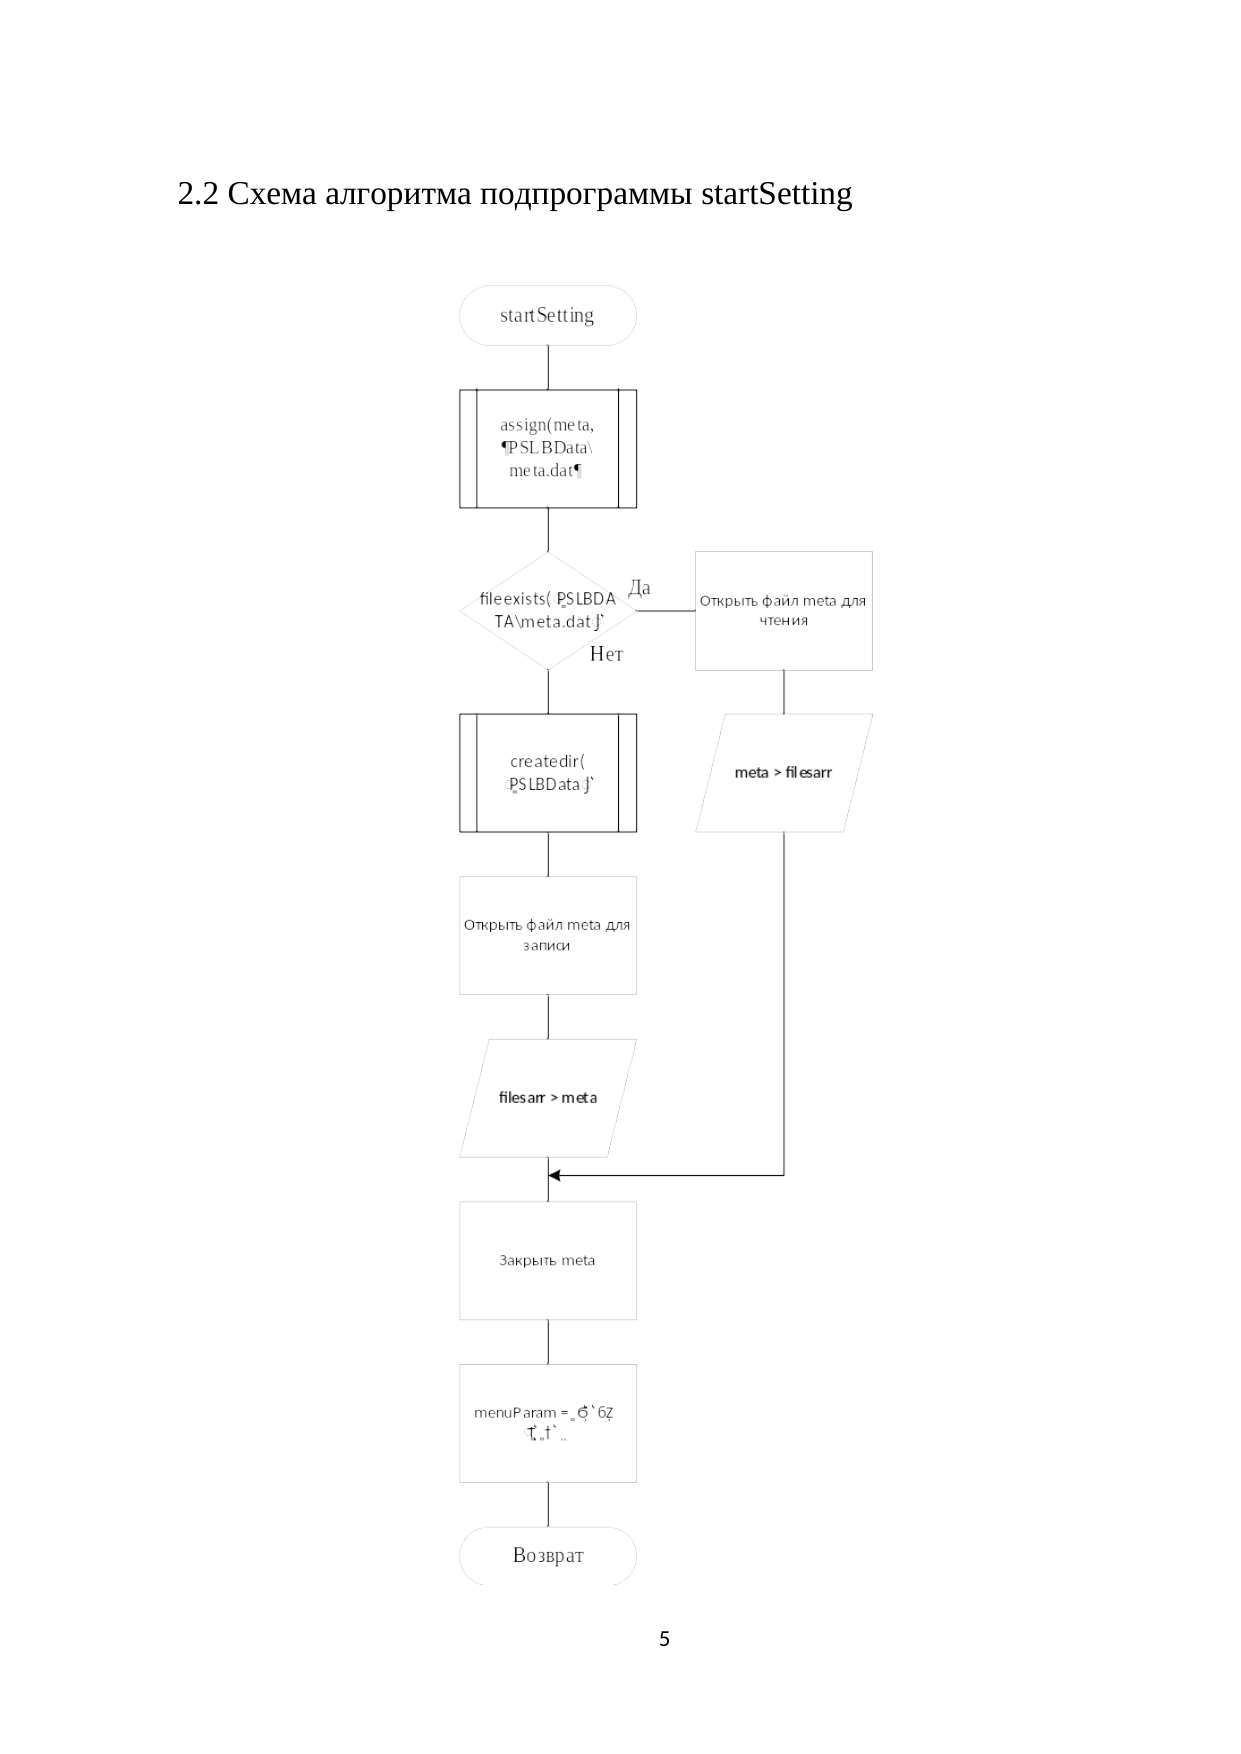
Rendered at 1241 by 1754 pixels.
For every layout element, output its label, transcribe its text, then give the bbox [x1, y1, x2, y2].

text 2.2 Схема алгоритма подпрограммы startSetting [177, 173, 1152, 211]
